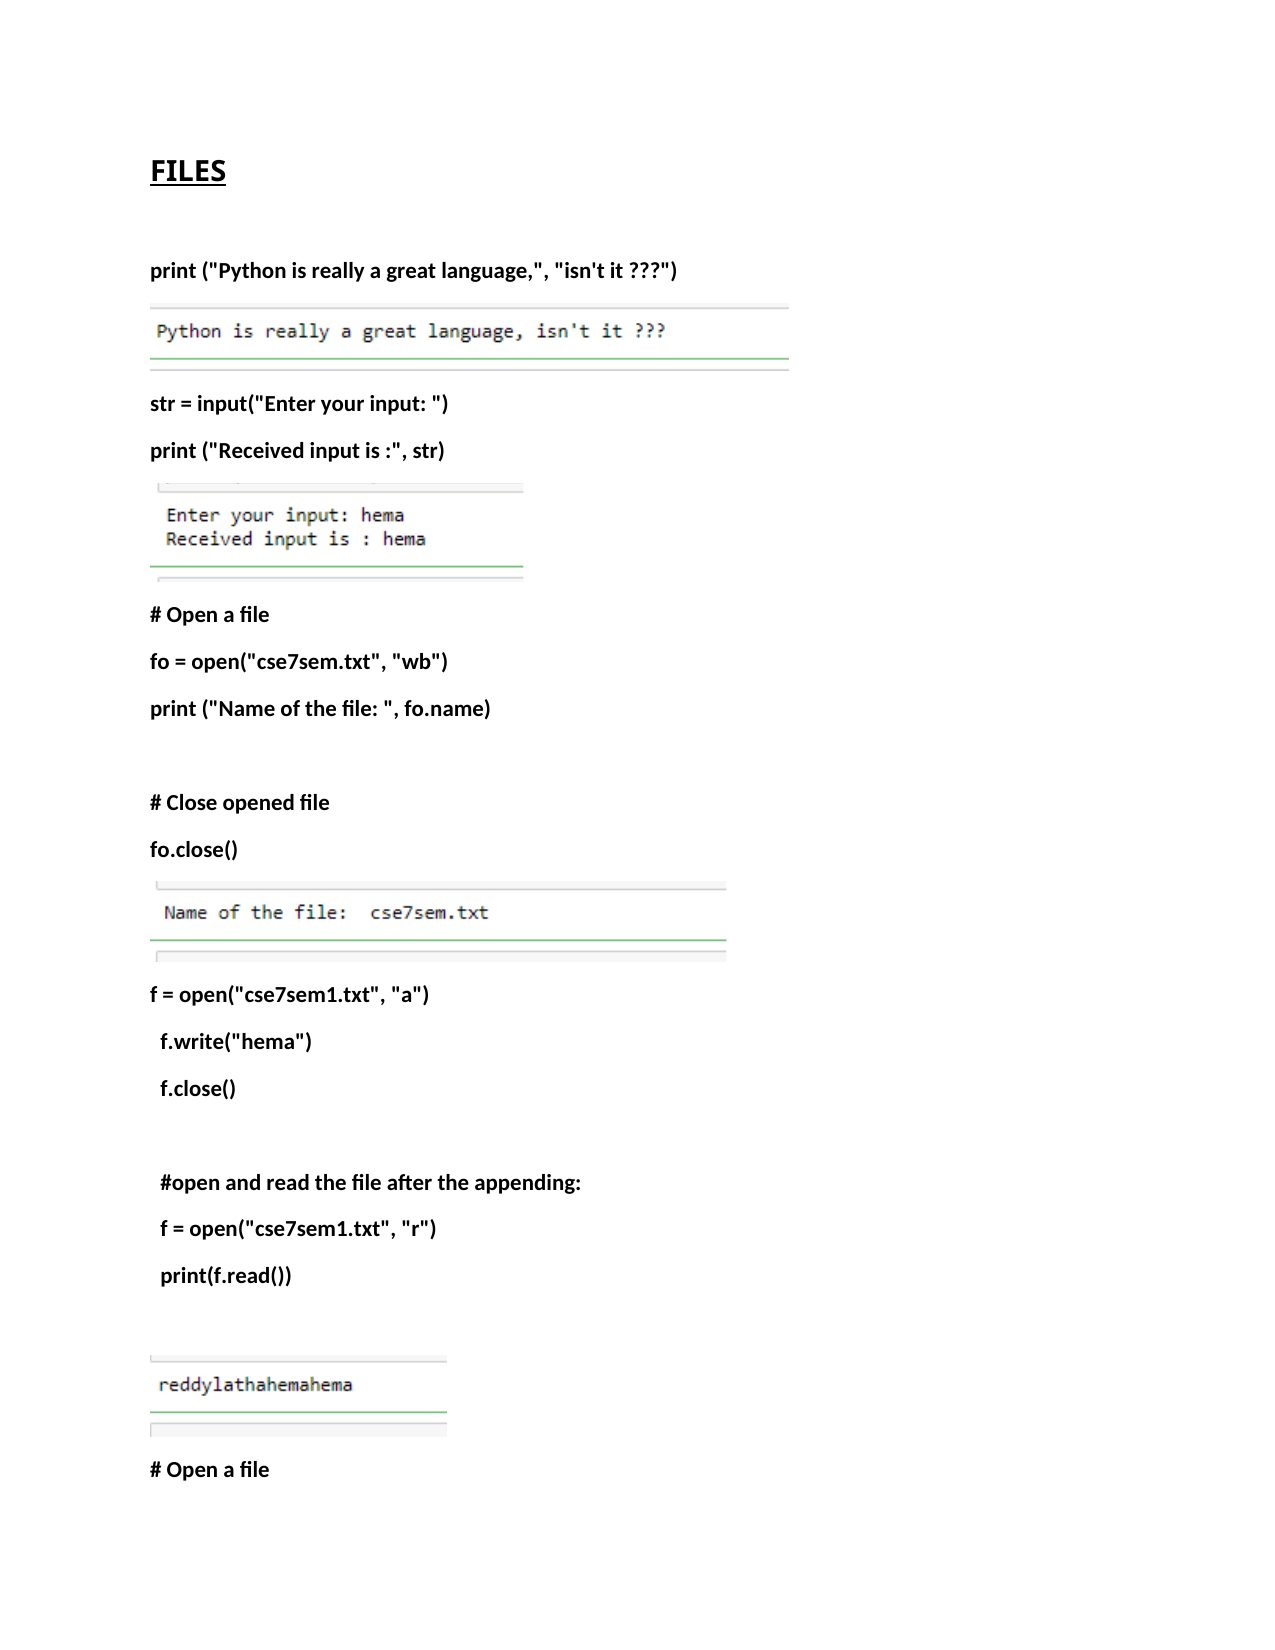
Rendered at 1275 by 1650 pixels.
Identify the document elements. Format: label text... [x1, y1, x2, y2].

text # Open a file [150, 1455, 1125, 1483]
text # Close opened file [150, 788, 1125, 816]
text FILES [150, 150, 1125, 190]
text # Open a file [150, 600, 1125, 628]
text fo.close() [150, 835, 1125, 863]
text fo = open("cse7sem.txt", "wb") [150, 647, 1125, 675]
text f.close() [150, 1074, 1125, 1102]
text print ("Python is really a great language,", "isn't it ???") [150, 256, 1125, 284]
picture [150, 881, 727, 962]
picture [150, 1355, 447, 1437]
text str = input("Enter your input: ") [150, 389, 1125, 417]
text f = open("cse7sem1.txt", "a") [150, 980, 1125, 1008]
picture [150, 483, 524, 582]
text f.write("hema") [150, 1027, 1125, 1055]
text print ("Received input is :", str) [150, 436, 1125, 464]
text #open and read the file after the appending: [150, 1168, 1125, 1196]
text print(f.read()) [150, 1261, 1125, 1289]
text print ("Name of the file: ", fo.name) [150, 694, 1125, 722]
text f = open("cse7sem1.txt", "r") [150, 1214, 1125, 1242]
picture [150, 303, 789, 371]
